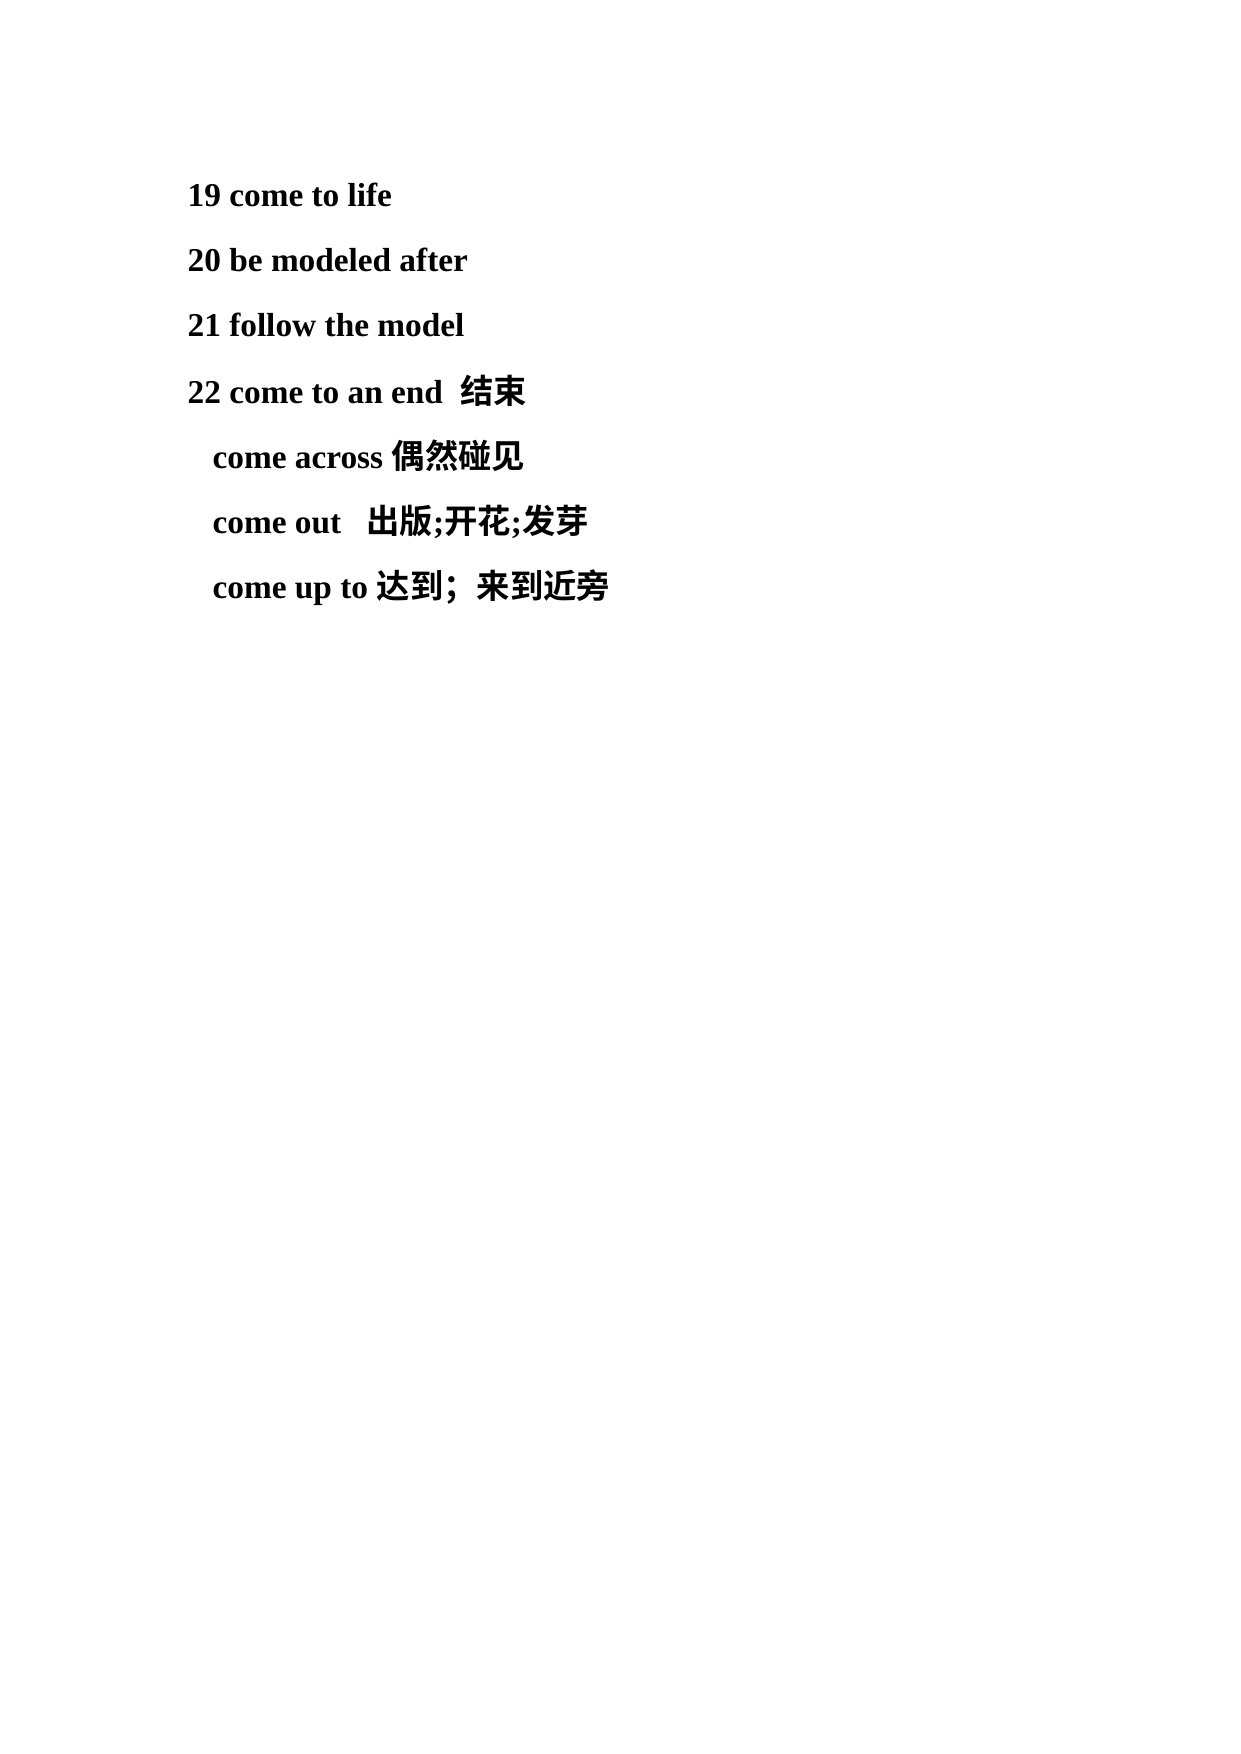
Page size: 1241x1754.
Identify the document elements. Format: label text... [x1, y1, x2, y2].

text come across 偶然碰见 [187, 422, 1053, 487]
text 22 come to an end 结束 [187, 357, 1053, 422]
text come out 出版;开花;发芽 [187, 487, 1053, 552]
text 21 follow the model [187, 292, 1053, 357]
text 19 come to life [187, 162, 1053, 227]
text come up to 达到；来到近旁 [187, 552, 1053, 617]
text 20 be modeled after [187, 227, 1053, 292]
